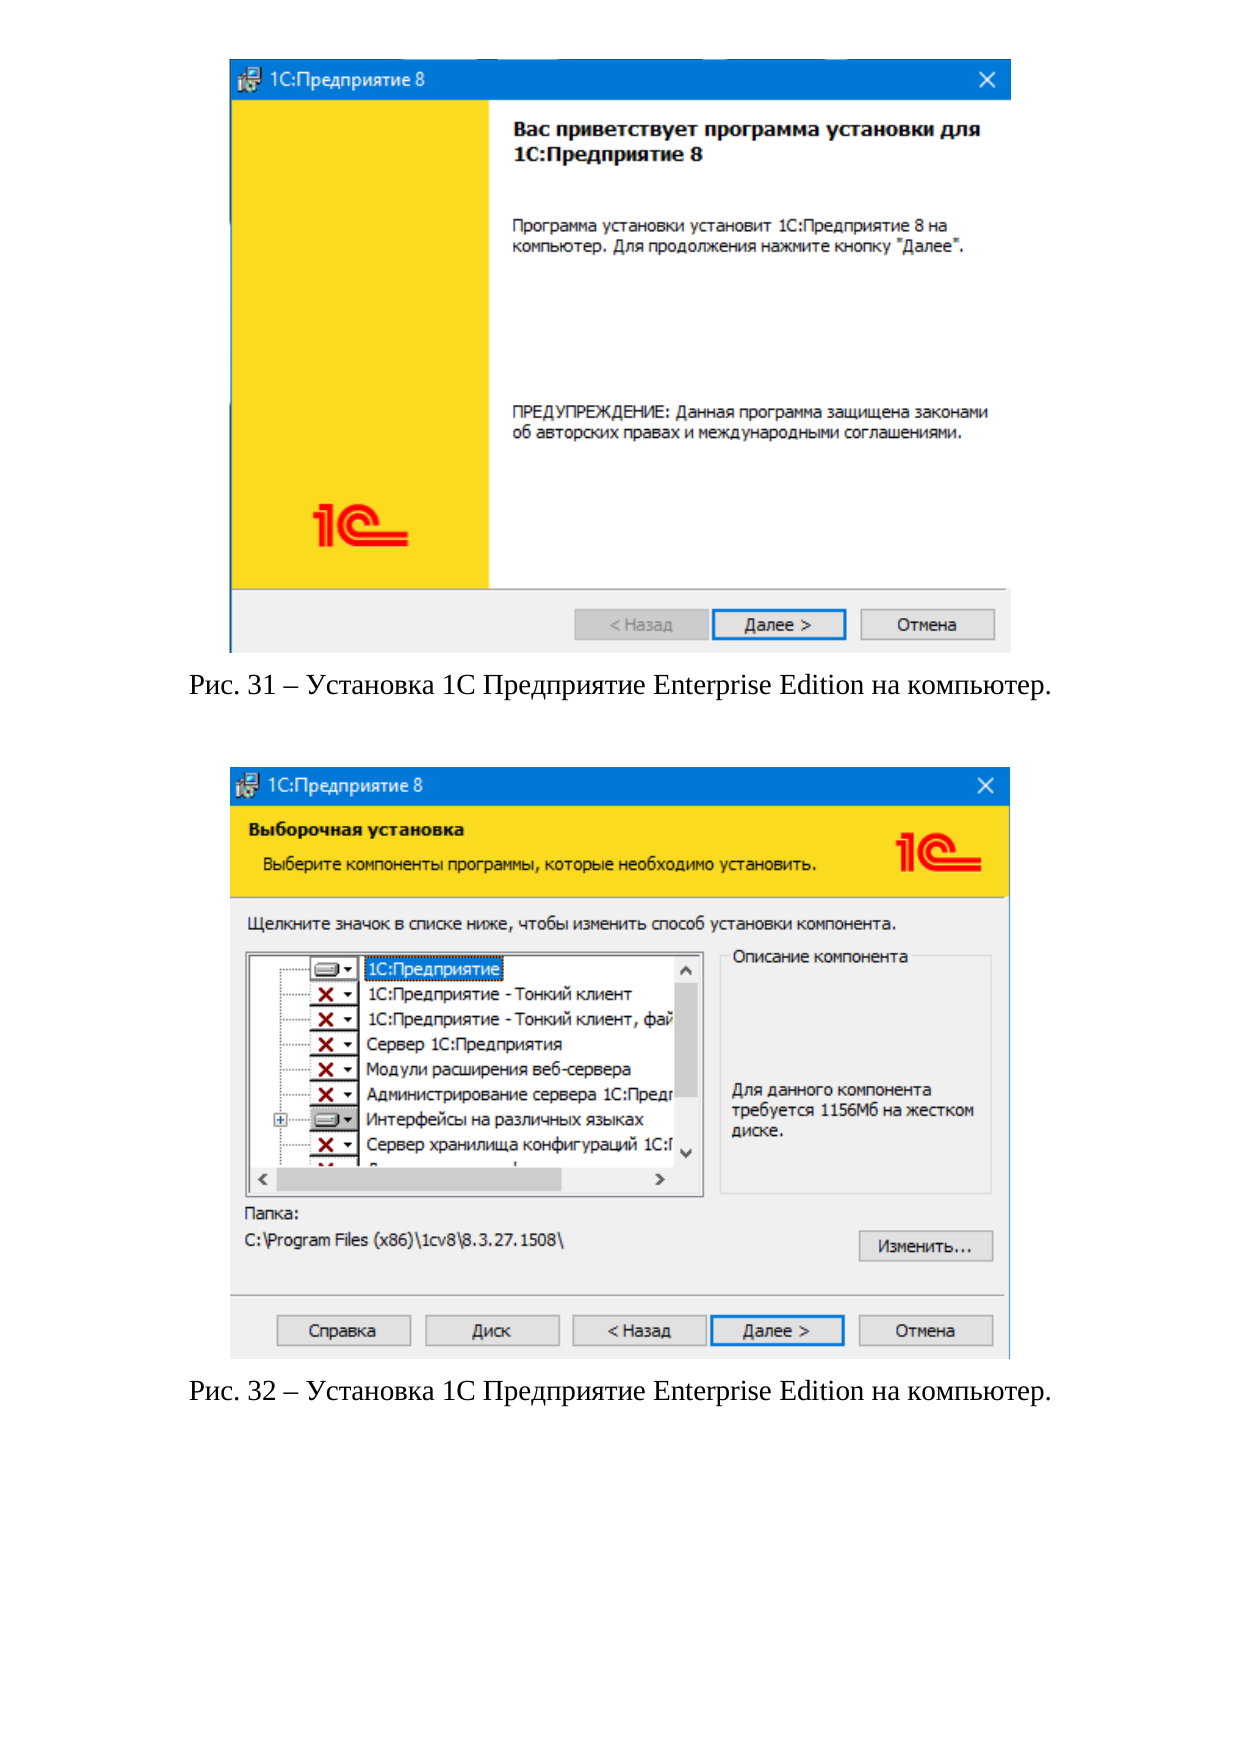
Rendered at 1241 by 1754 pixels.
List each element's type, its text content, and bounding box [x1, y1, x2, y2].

picture [229, 59, 1011, 653]
picture [230, 767, 1011, 1359]
text Рис. 32 – Установка 1С Предприятие Enterprise Edition на компьютер. [59, 1373, 1181, 1407]
text Рис. 31 – Установка 1С Предприятие Enterprise Edition на компьютер. [59, 667, 1181, 701]
